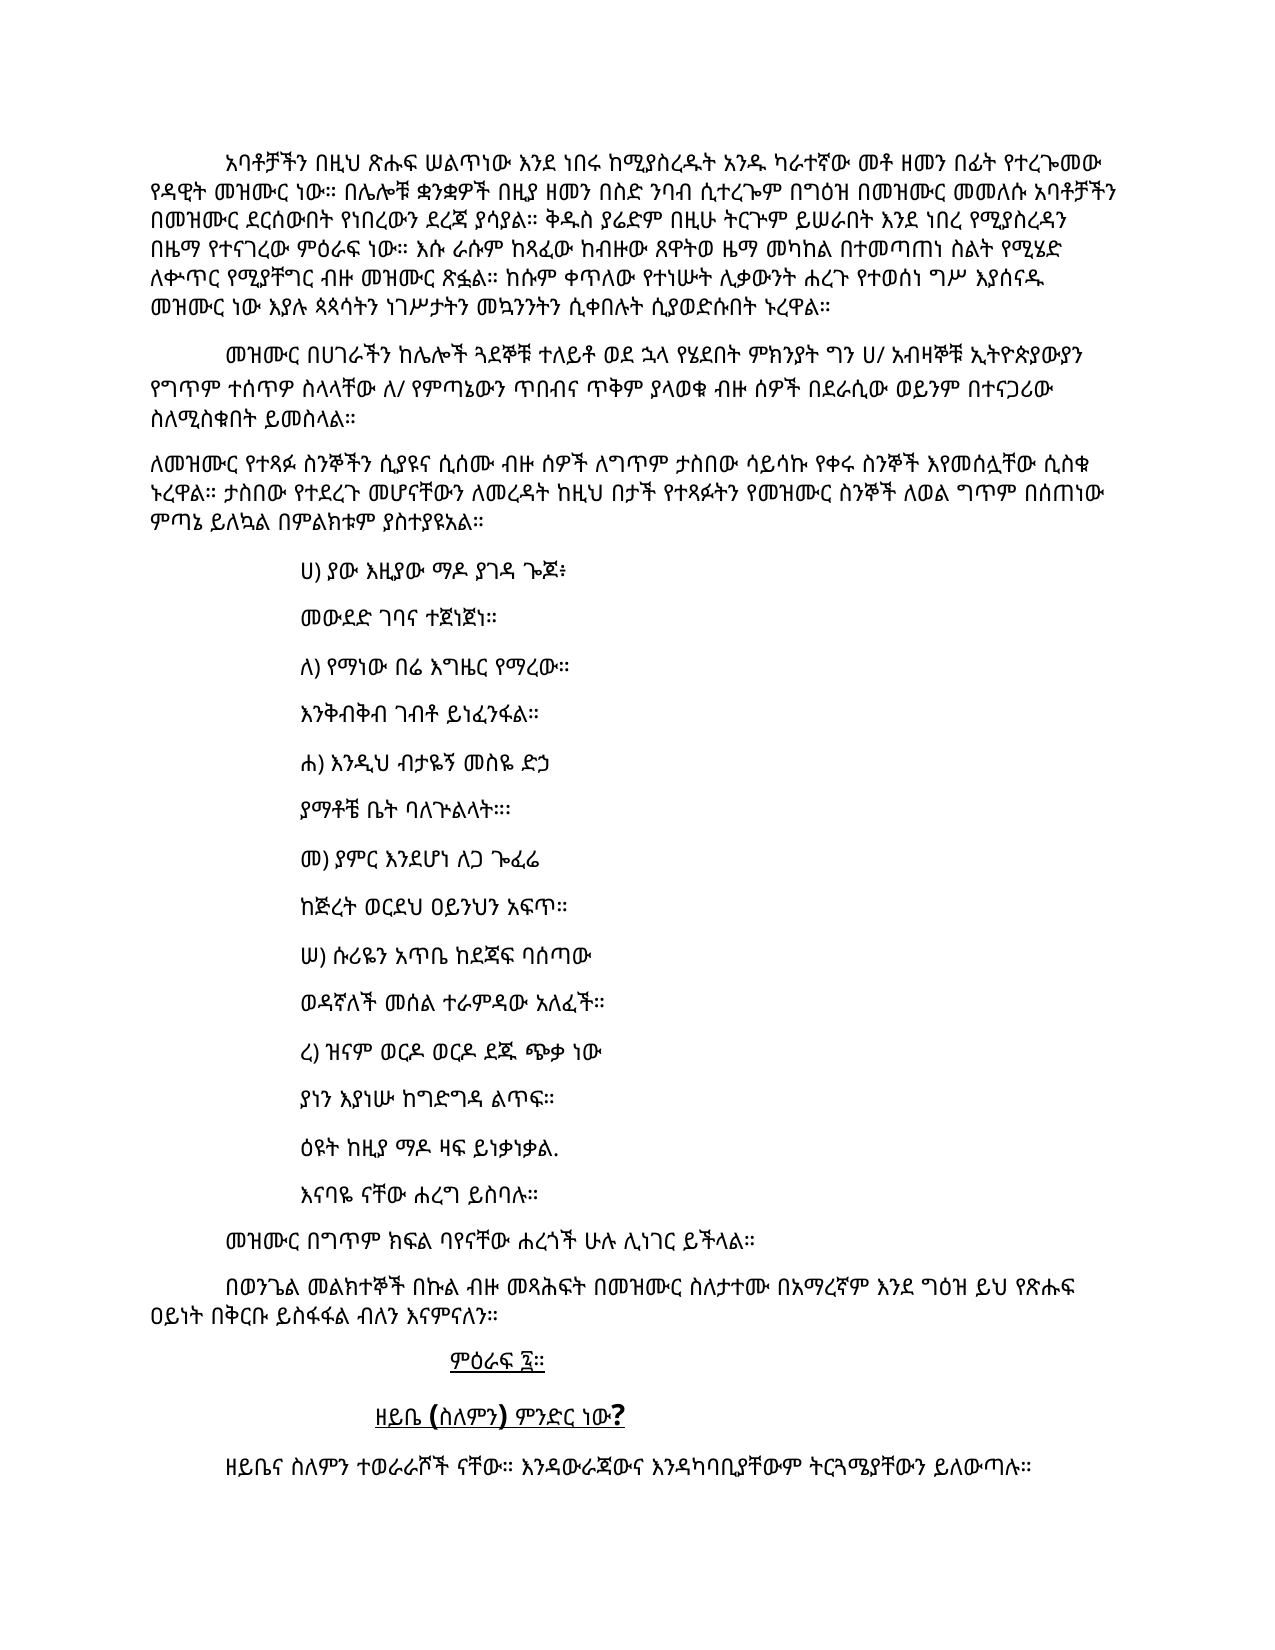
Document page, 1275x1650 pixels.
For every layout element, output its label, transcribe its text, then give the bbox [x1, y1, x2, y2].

text ዘይቤና ስለምን ተወራራሾች ናቸው። እንዳውራጃውና እንዳካባቢያቸውም ትርጓሜያቸውን ይለውጣሉ። [150, 1454, 1125, 1480]
text ወዳኛለች መሰል ተራምዳው አለፈች። [150, 990, 1125, 1017]
text ያነን እያነሡ ከግድግዳ ልጥፍ። [150, 1086, 1125, 1113]
text ለመዝሙር የተጻፉ ስንኞችን ሲያዩና ሲሰሙ ብዙ ሰዎች ለግጥም ታስበው ሳይሳኩ የቀሩ ስንኞች እየመሰሏቸው ሲስቁ ኑረዋል። ታስበው የተደረጉ መሆናቸውን ለመረዳት ከዚህ በታች የተጻፉትን የመዝሙር ስንኞች ለወል ግጥም በሰጠነው ምጣኔ ይለኳል በምልክቱም ያስተያዩአል። [150, 452, 1125, 536]
text ለ) የማነው በሬ እግዜር የማረው። [150, 651, 1125, 682]
text በወንጌል መልክተኞች በኩል ብዙ መጻሕፍት በመዝሙር ስለታተሙ በአማረኛም እንደ ግዕዝ ይህ የጽሑፍ ዐይነት በቅርቡ ይስፋፋል ብለን እናምናለን። [150, 1274, 1125, 1329]
text መዝሙር በሀገራችን ከሌሎች ጓደኞቹ ተለይቶ ወደ ኋላ የሄደበት ምክንያት ግን ሀ/ አብዛኞቹ ኢትዮጵያውያን የግጥም ተሰጥዎ ስላላቸው ለ/ የምጣኔውን ጥበብና ጥቅም ያላወቁ ብዙ ሰዎች በደራሲው ወይንም በተናጋሪው ስለሚስቁበት ይመስላል። [150, 339, 1125, 433]
text ያማቶቼ ቤት ባለጕልላት።፡ [150, 797, 1125, 824]
text መዝሙር በግጥም ክፍል ባየናቸው ሐረጎች ሁሉ ሊነገር ይችላል። [150, 1228, 1125, 1255]
text አባቶቻችን በዚህ ጽሑፍ ሠልጥነው እንደ ነበሩ ከሚያስረዱት አንዱ ካራተኛው መቶ ዘመን በፊት የተረጐመው የዳዊት መዝሙር ነው። በሌሎቹ ቋንቋዎች በዚያ ዘመን በስድ ንባብ ሲተረጐም በግዕዝ በመዝሙር መመለሱ አባቶቻችን በመዝሙር ደርሰውበት የነበረውን ደረጃ ያሳያል። ቅዱስ ያሬድም በዚሁ ትርጕም ይሠራበት እንደ ነበረ የሚያስረዳን በዜማ የተናገረው ምዕራፍ ነው። እሱ ራሱም ከጻፈው ከብዙው ጸዋትወ ዜማ መካከል በተመጣጠነ ስልት የሚሄድ ለቍጥር የሚያቸግር ብዙ መዝሙር ጽፏል። ከሱም ቀጥለው የተነሡት ሊቃውንት ሐረጉ የተወሰነ ግሥ እያሰናዱ መዝሙር ነው እያሉ ጳጳሳትን ነገሥታትን መኳንንትን ሲቀበሉት ሲያወድሱበት ኑረዋል። [150, 150, 1125, 320]
text ዘይቤ (ስለምን) ምንድር ነው? [150, 1394, 1125, 1434]
text ምዕራፍ ፯። [150, 1348, 1125, 1375]
text ዕዩት ከዚያ ማዶ ዛፍ ይነቃነቃል. [150, 1132, 1125, 1163]
text ከጅረት ወርደህ ዐይንህን አፍጥ። [150, 894, 1125, 920]
text ረ) ዝናም ወርዶ ወርዶ ደጁ ጭቃ ነው [150, 1036, 1125, 1067]
text እንቅብቅብ ገብቶ ይነፈንፋል። [150, 701, 1125, 728]
text መውደድ ገባና ተጀነጀነ። [150, 605, 1125, 632]
text እናባዬ ናቸው ሐረግ ይስባሉ። [150, 1182, 1125, 1209]
text ሀ) ያው እዚያው ማዶ ያገዳ ጐጆ፥ [150, 554, 1125, 586]
text ሐ) እንዲህ ብታዬኝ መስዬ ድኃ [150, 747, 1125, 778]
text መ) ያምር እንደሆነ ለጋ ጐፈሬ [150, 843, 1125, 874]
text ሠ) ሱሪዬን አጥቤ ከደጃፍ ባሰጣው [150, 939, 1125, 971]
